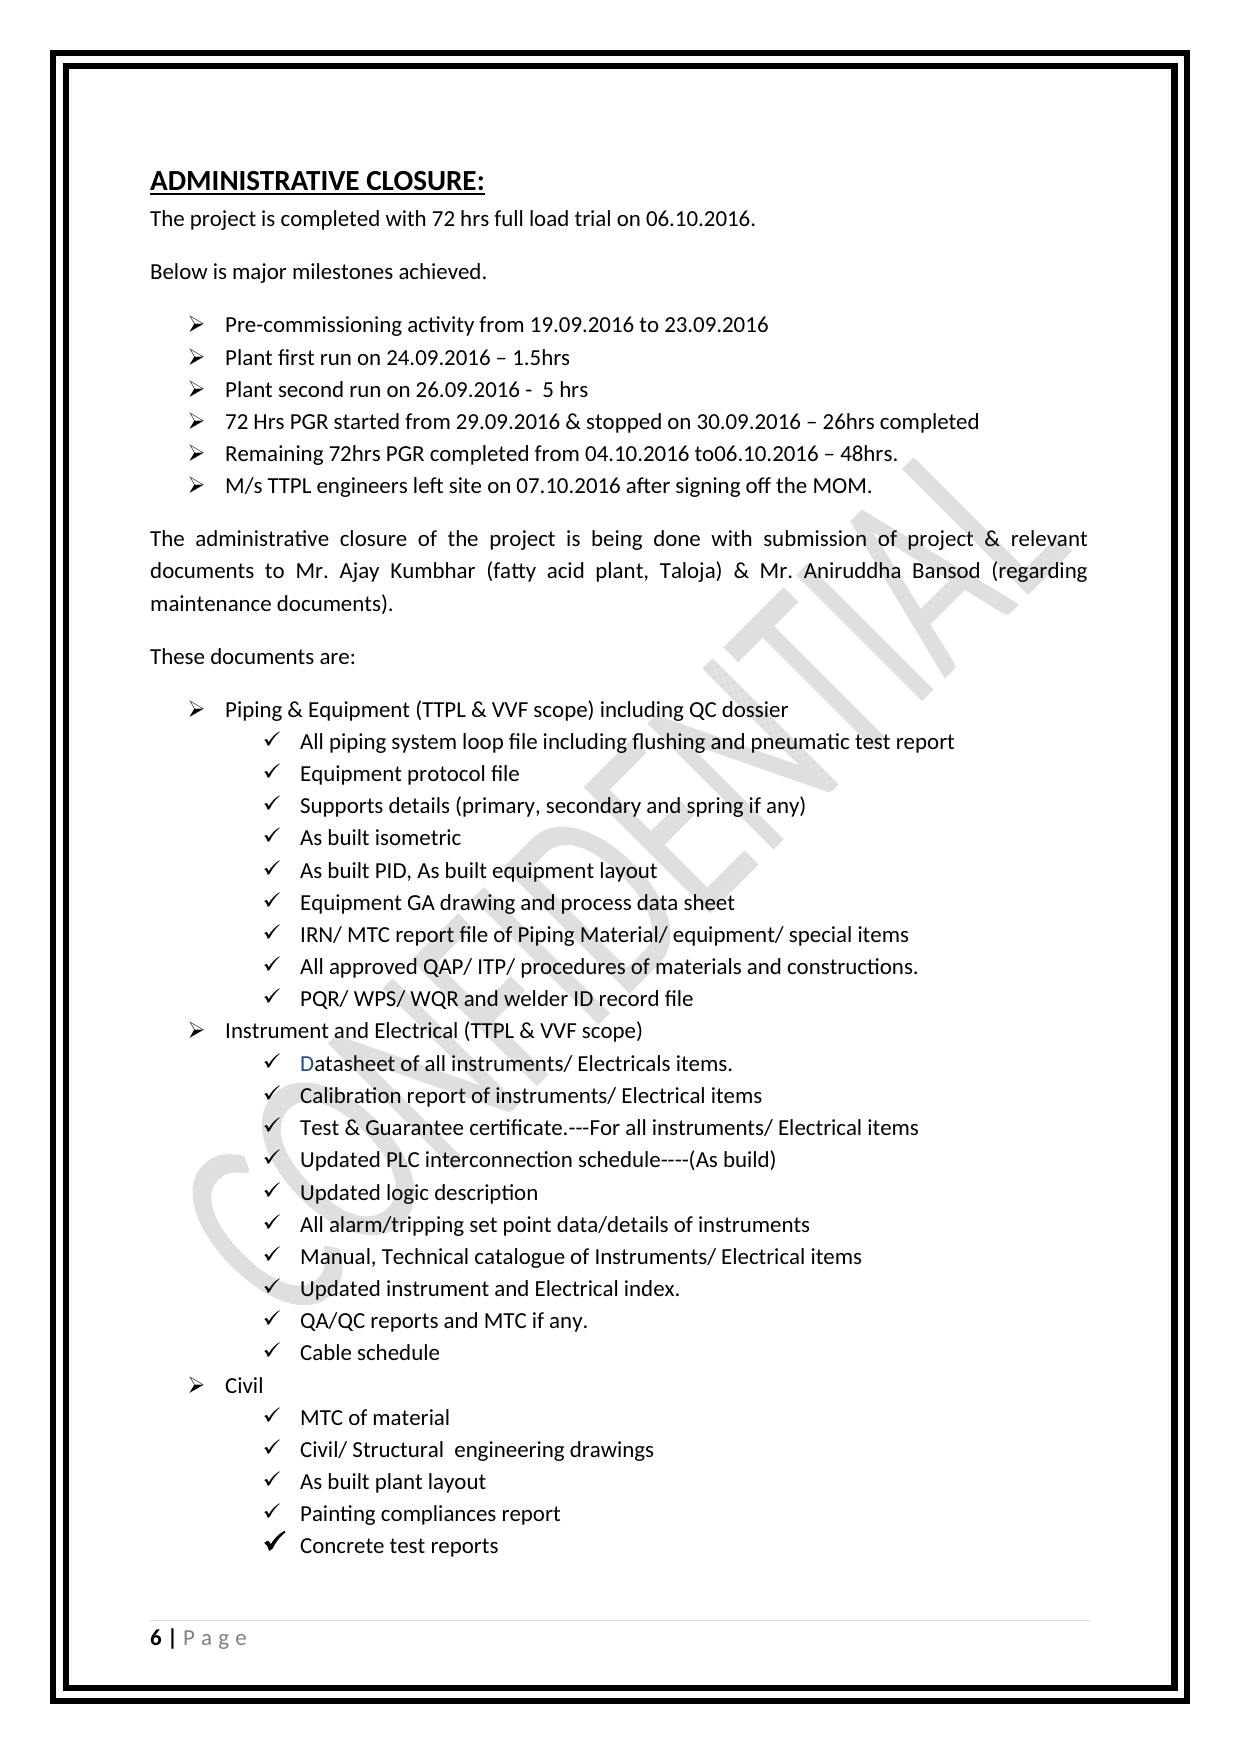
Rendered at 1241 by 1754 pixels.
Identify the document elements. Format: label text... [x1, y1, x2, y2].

list All alarm/tripping set point data/details of instruments [262, 1210, 1090, 1238]
list Plant first run on 24.09.2016 – 1.5hrs [187, 343, 1090, 371]
text These documents are: [150, 642, 1090, 670]
list Instrument and Electrical (TTPL & VVF scope) [187, 1017, 1090, 1045]
list Equipment GA drawing and process data sheet [262, 888, 1090, 916]
list Calibration report of instruments/ Electrical items [262, 1081, 1090, 1109]
list Plant second run on 26.09.2016 - 5 hrs [187, 375, 1090, 403]
list All piping system loop file including flushing and pneumatic test report [262, 727, 1090, 755]
list 72 Hrs PGR started from 29.09.2016 & stopped on 30.09.2016 – 26hrs completed [187, 407, 1090, 435]
list Datasheet of all instruments/ Electricals items. [262, 1049, 1090, 1077]
list Concrete test reports [262, 1532, 1090, 1560]
list All approved QAP/ ITP/ procedures of materials and constructions. [262, 952, 1090, 980]
list Cable schedule [262, 1338, 1090, 1367]
list PQR/ WPS/ WQR and welder ID record file [262, 984, 1090, 1012]
text Below is major milestones achieved. [150, 257, 1090, 285]
list Supports details (primary, secondary and spring if any) [262, 791, 1090, 819]
list Updated instrument and Electrical index. [262, 1274, 1090, 1302]
list Piping & Equipment (TTPL & VVF scope) including QC dossier [187, 695, 1090, 723]
list Civil/ Structural engineering drawings [262, 1435, 1090, 1463]
subtitle administrative closure: [150, 162, 1090, 198]
text The project is completed with 72 hrs full load trial on 06.10.2016. [150, 204, 1090, 232]
list Remaining 72hrs PGR completed from 04.10.2016 to06.10.2016 – 48hrs. [187, 439, 1090, 467]
list Equipment protocol file [262, 759, 1090, 787]
list Painting compliances report [262, 1499, 1090, 1527]
list Updated PLC interconnection schedule----(As build) [262, 1145, 1090, 1173]
list Civil [187, 1371, 1090, 1399]
text The administrative closure of the project is being done with submission of project & relevant documents to Mr. Ajay Kumbhar (fatty acid plant, Taloja) & Mr. Aniruddha Bansod (regarding maintenance documents). [150, 524, 1090, 617]
list Manual, Technical catalogue of Instruments/ Electrical items [262, 1242, 1090, 1270]
list IRN/ MTC report file of Piping Material/ equipment/ special items [262, 920, 1090, 948]
list As built PID, As built equipment layout [262, 856, 1090, 884]
list QA/QC reports and MTC if any. [262, 1306, 1090, 1334]
list Updated logic description [262, 1178, 1090, 1206]
list Pre-commissioning activity from 19.09.2016 to 23.09.2016 [187, 310, 1090, 338]
list M/s TTPL engineers left site on 07.10.2016 after signing off the MOM. [187, 471, 1090, 499]
list As built isometric [262, 823, 1090, 852]
list As built plant layout [262, 1467, 1090, 1495]
list Test & Guarantee certificate.---For all instruments/ Electrical items [262, 1113, 1090, 1141]
list MTC of material [262, 1403, 1090, 1431]
